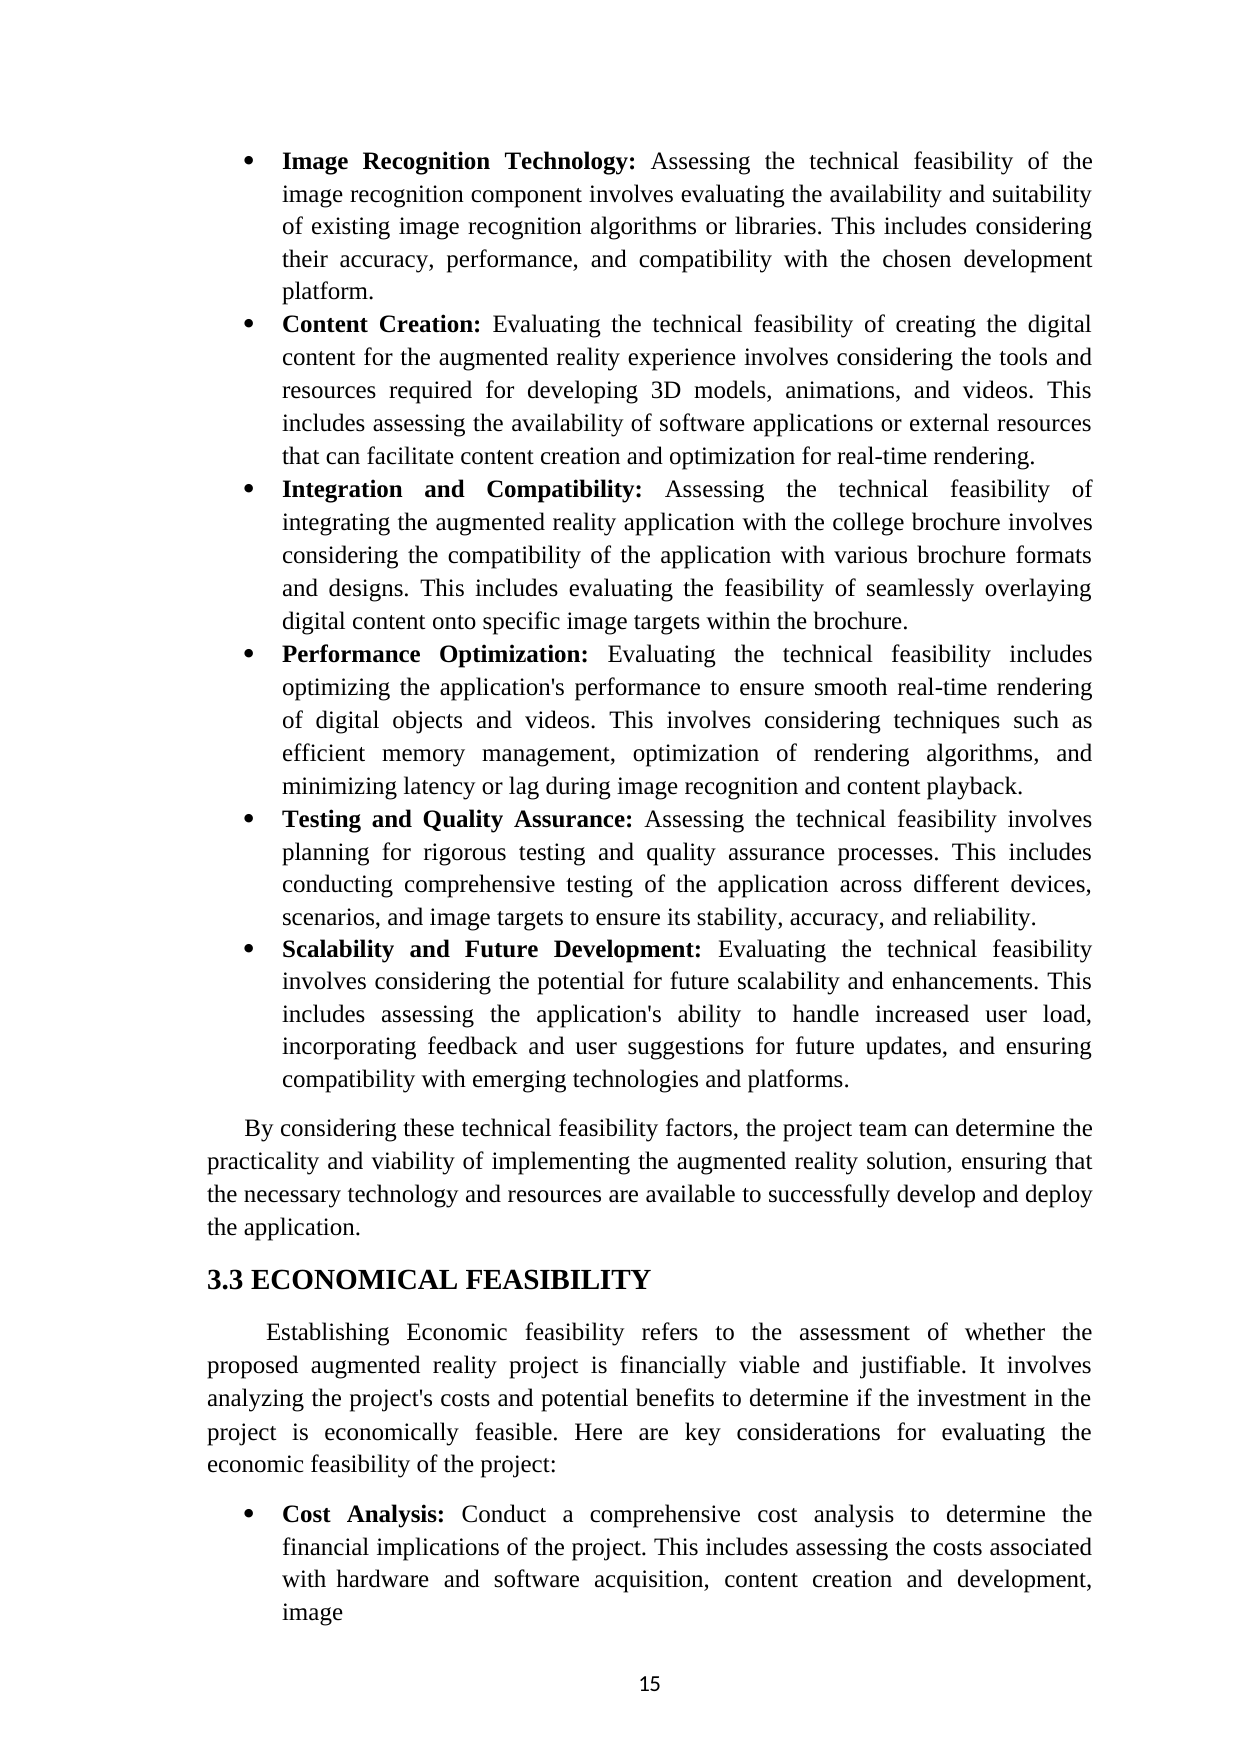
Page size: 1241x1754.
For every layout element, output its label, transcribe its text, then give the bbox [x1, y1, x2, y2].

list Integration and Compatibility: Assessing the technical feasibility of integrating the augmented reality application with the college brochure involves considering the compatibility of the application with various brochure formats and designs. This includes evaluating the feasibility of seamlessly overlaying digital content onto specific image targets within the brochure. [244, 474, 1093, 635]
list Performance Optimization: Evaluating the technical feasibility includes optimizing the application's performance to ensure smooth real-time rendering of digital objects and videos. This involves considering techniques such as efficient memory management, optimization of rendering algorithms, and minimizing latency or lag during image recognition and content playback. [244, 639, 1093, 800]
list Content Creation: Evaluating the technical feasibility of creating the digital content for the augmented reality experience involves considering the tools and resources required for developing 3D models, animations, and videos. This includes assessing the availability of software applications or external resources that can facilitate content creation and optimization for real-time rendering. [244, 309, 1092, 470]
list Cost Analysis: Conduct a comprehensive cost analysis to determine the financial implications of the project. This includes assessing the costs associated with hardware and software acquisition, content creation and development, image [244, 1499, 1092, 1626]
subtitle ECONOMICAL FEASIBILITY [207, 1262, 1161, 1296]
list Scalability and Future Development: Evaluating the technical feasibility involves considering the potential for future scalability and enhancements. This includes assessing the application's ability to handle increased user load, incorporating feedback and user suggestions for future updates, and ensuring compatibility with emerging technologies and platforms. [244, 934, 1093, 1092]
text By considering these technical feasibility factors, the project team can determine the practicality and viability of implementing the augmented reality solution, ensuring that the necessary technology and resources are available to successfully develop and deploy the application. [207, 1113, 1093, 1241]
list Image Recognition Technology: Assessing the technical feasibility of the image recognition component involves evaluating the availability and suitability of existing image recognition algorithms or libraries. This includes considering their accuracy, performance, and compatibility with the chosen development platform. [244, 146, 1093, 305]
list Testing and Quality Assurance: Assessing the technical feasibility involves planning for rigorous testing and quality assurance processes. This includes conducting comprehensive testing of the application across different devices, scenarios, and image targets to ensure its stability, accuracy, and reliability. [244, 804, 1092, 930]
text Establishing Economic feasibility refers to the assessment of whether the proposed augmented reality project is financially viable and justifiable. It involves analyzing the project's costs and potential benefits to determine if the investment in the project is economically feasible. Here are key considerations for evaluating the economic feasibility of the project: [207, 1317, 1093, 1478]
